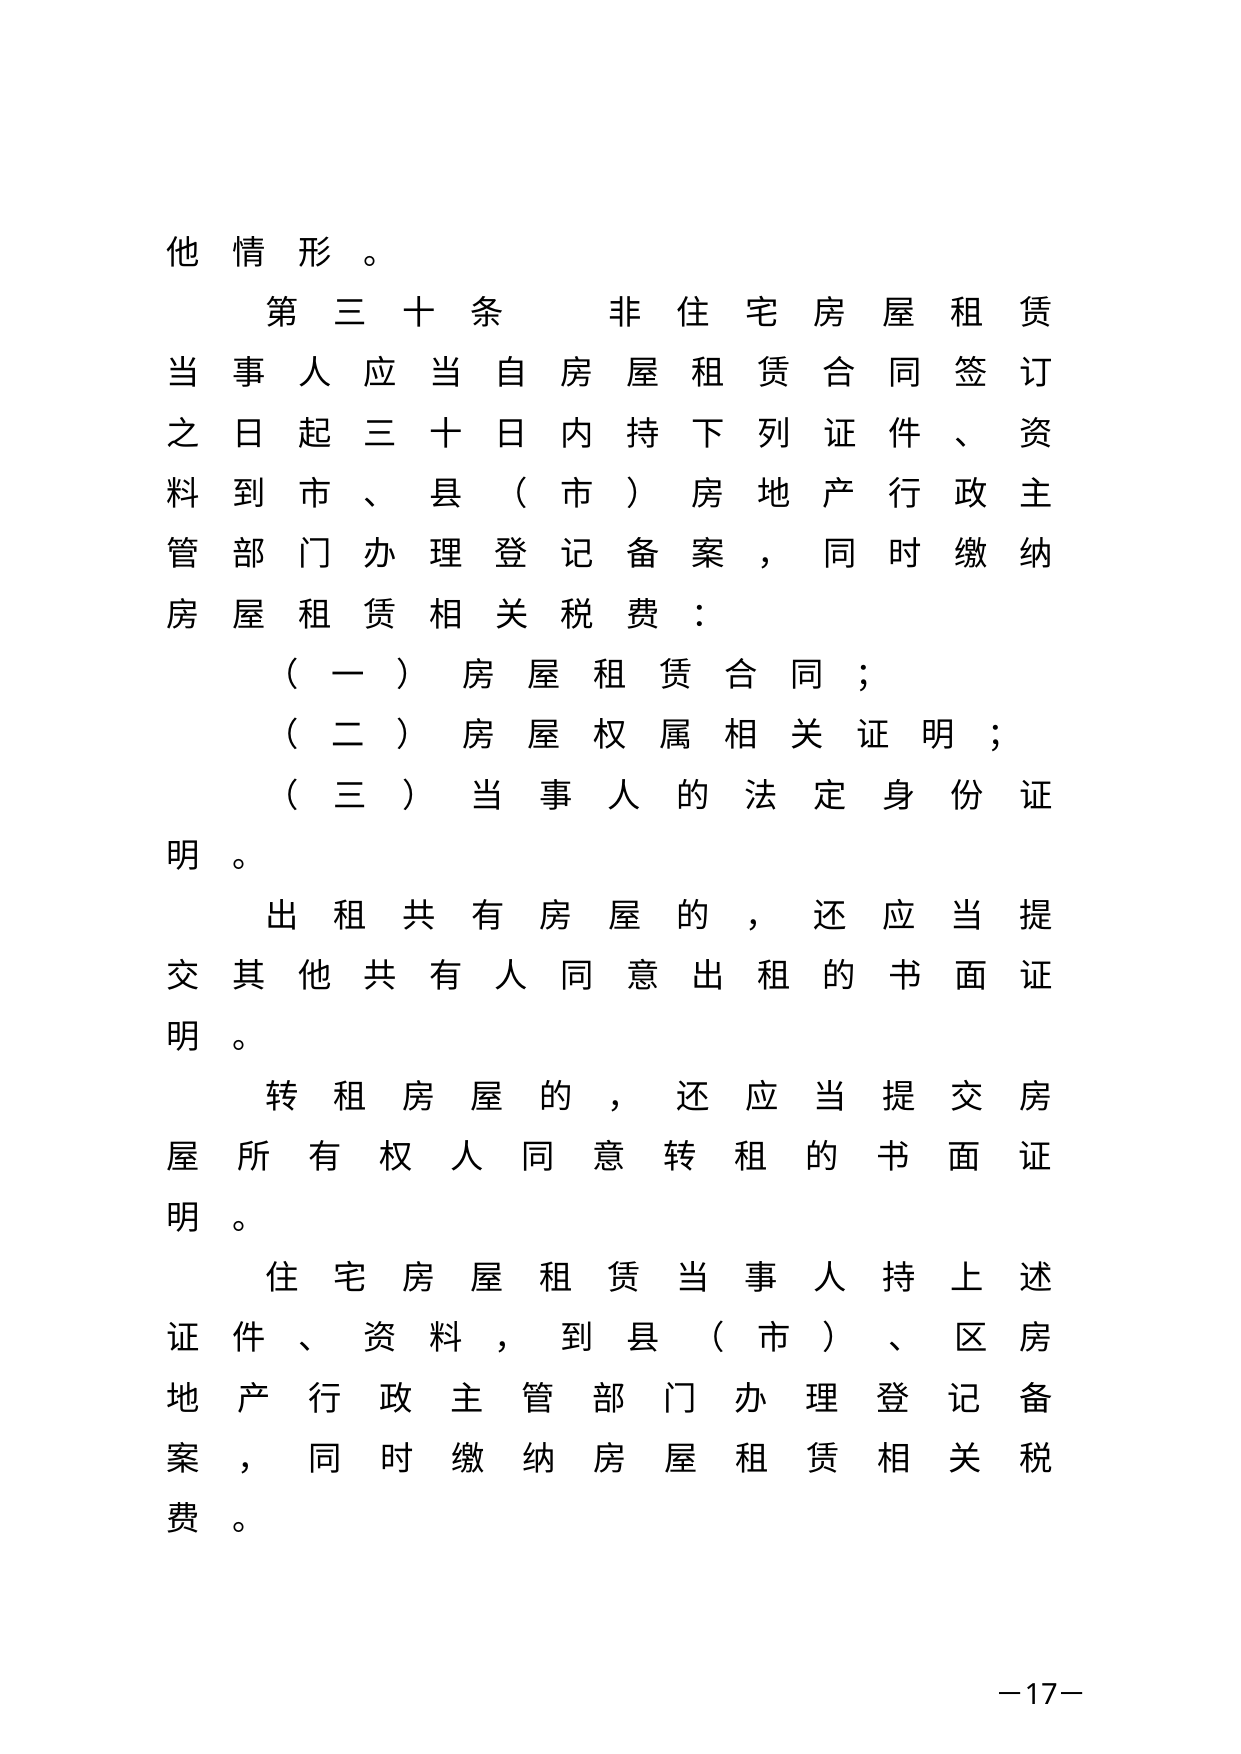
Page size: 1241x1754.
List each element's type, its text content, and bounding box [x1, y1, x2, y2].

text （三）法律、法规规定的其他情形。 [167, 219, 1085, 280]
text （一）房屋租赁合同； [167, 642, 1085, 702]
text （三）当事人的法定身份证明。 [167, 762, 1085, 883]
text 转租房屋的，还应当提交房屋所有权人同意转租的书面证明。 [167, 1064, 1085, 1245]
text 第三十条 非住宅房屋租赁当事人应当自房屋租赁合同签订之日起三十日内持下列证件、资料到市、县（市）房地产行政主管部门办理登记备案，同时缴纳房屋租赁相关税费： [167, 280, 1085, 642]
text （二）房屋权属相关证明； [167, 702, 1085, 762]
text 住宅房屋租赁当事人持上述证件、资料，到县（市）、区房地产行政主管部门办理登记备案，同时缴纳房屋租赁相关税费。 [167, 1245, 1085, 1546]
text 出租共有房屋的，还应当提交其他共有人同意出租的书面证明。 [167, 883, 1085, 1064]
